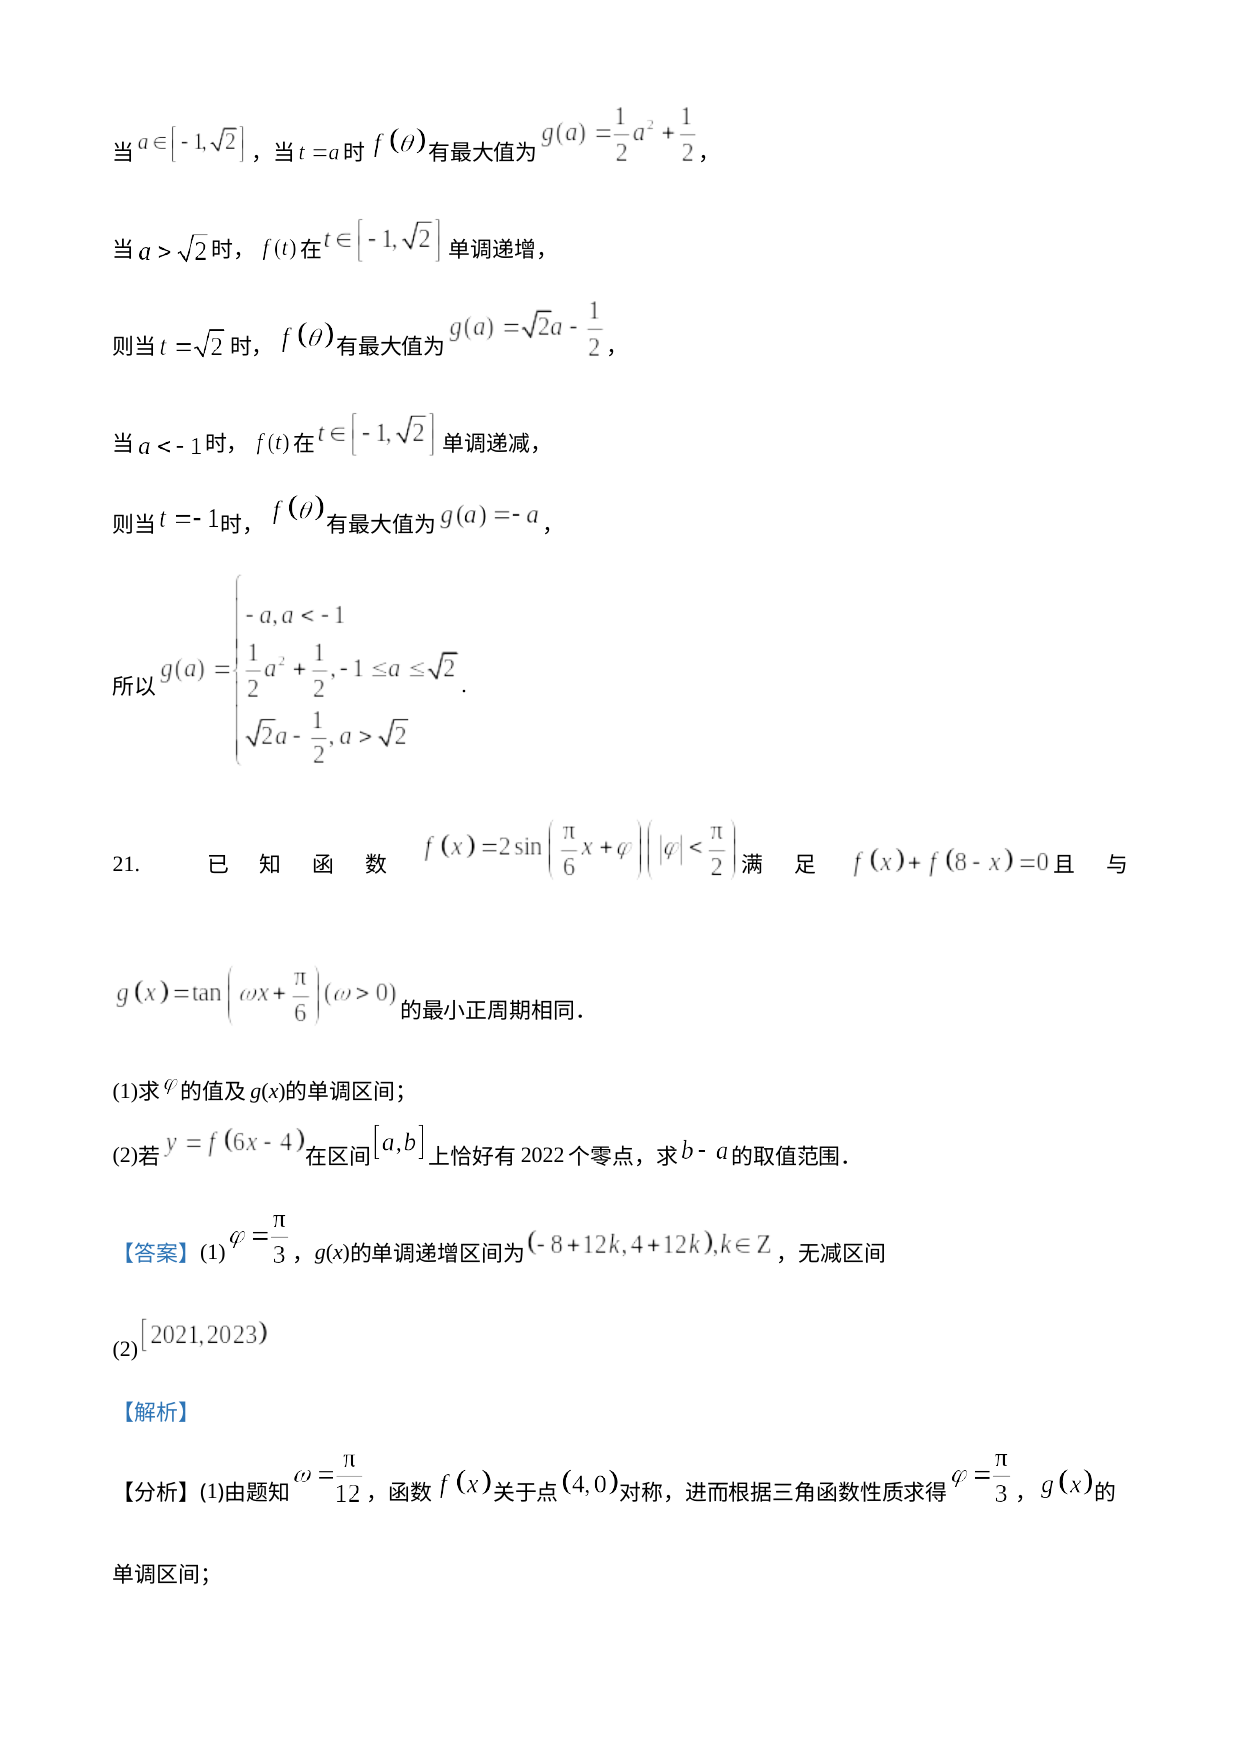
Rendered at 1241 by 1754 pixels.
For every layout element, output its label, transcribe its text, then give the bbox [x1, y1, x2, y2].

text 21. 已知函数满足且与的最小正周期相同． [112, 814, 1128, 1058]
text (2) [112, 1316, 1128, 1381]
text 【答案】(1)，g(x)的单调递增区间为，无减区间 [112, 1203, 1128, 1301]
text 当时，在单调递减， [112, 409, 1128, 474]
text 则当时，有最大值为， [112, 296, 1128, 393]
text (2)若在区间上恰好有2022个零点，求的取值范围． [112, 1122, 1128, 1187]
text (1)求的值及g(x)的单调区间； [112, 1074, 1128, 1106]
text 【解析】 [112, 1394, 1128, 1427]
text 当，当时有最大值为， [112, 102, 1128, 199]
text 【分析】(1)由题知，函数关于点对称，进而根据三角函数性质求得，的单调区间； [112, 1442, 1128, 1589]
text 所以. [112, 571, 1128, 798]
text 当时，在单调递增， [112, 215, 1128, 280]
text 则当时，有最大值为， [112, 490, 1128, 555]
